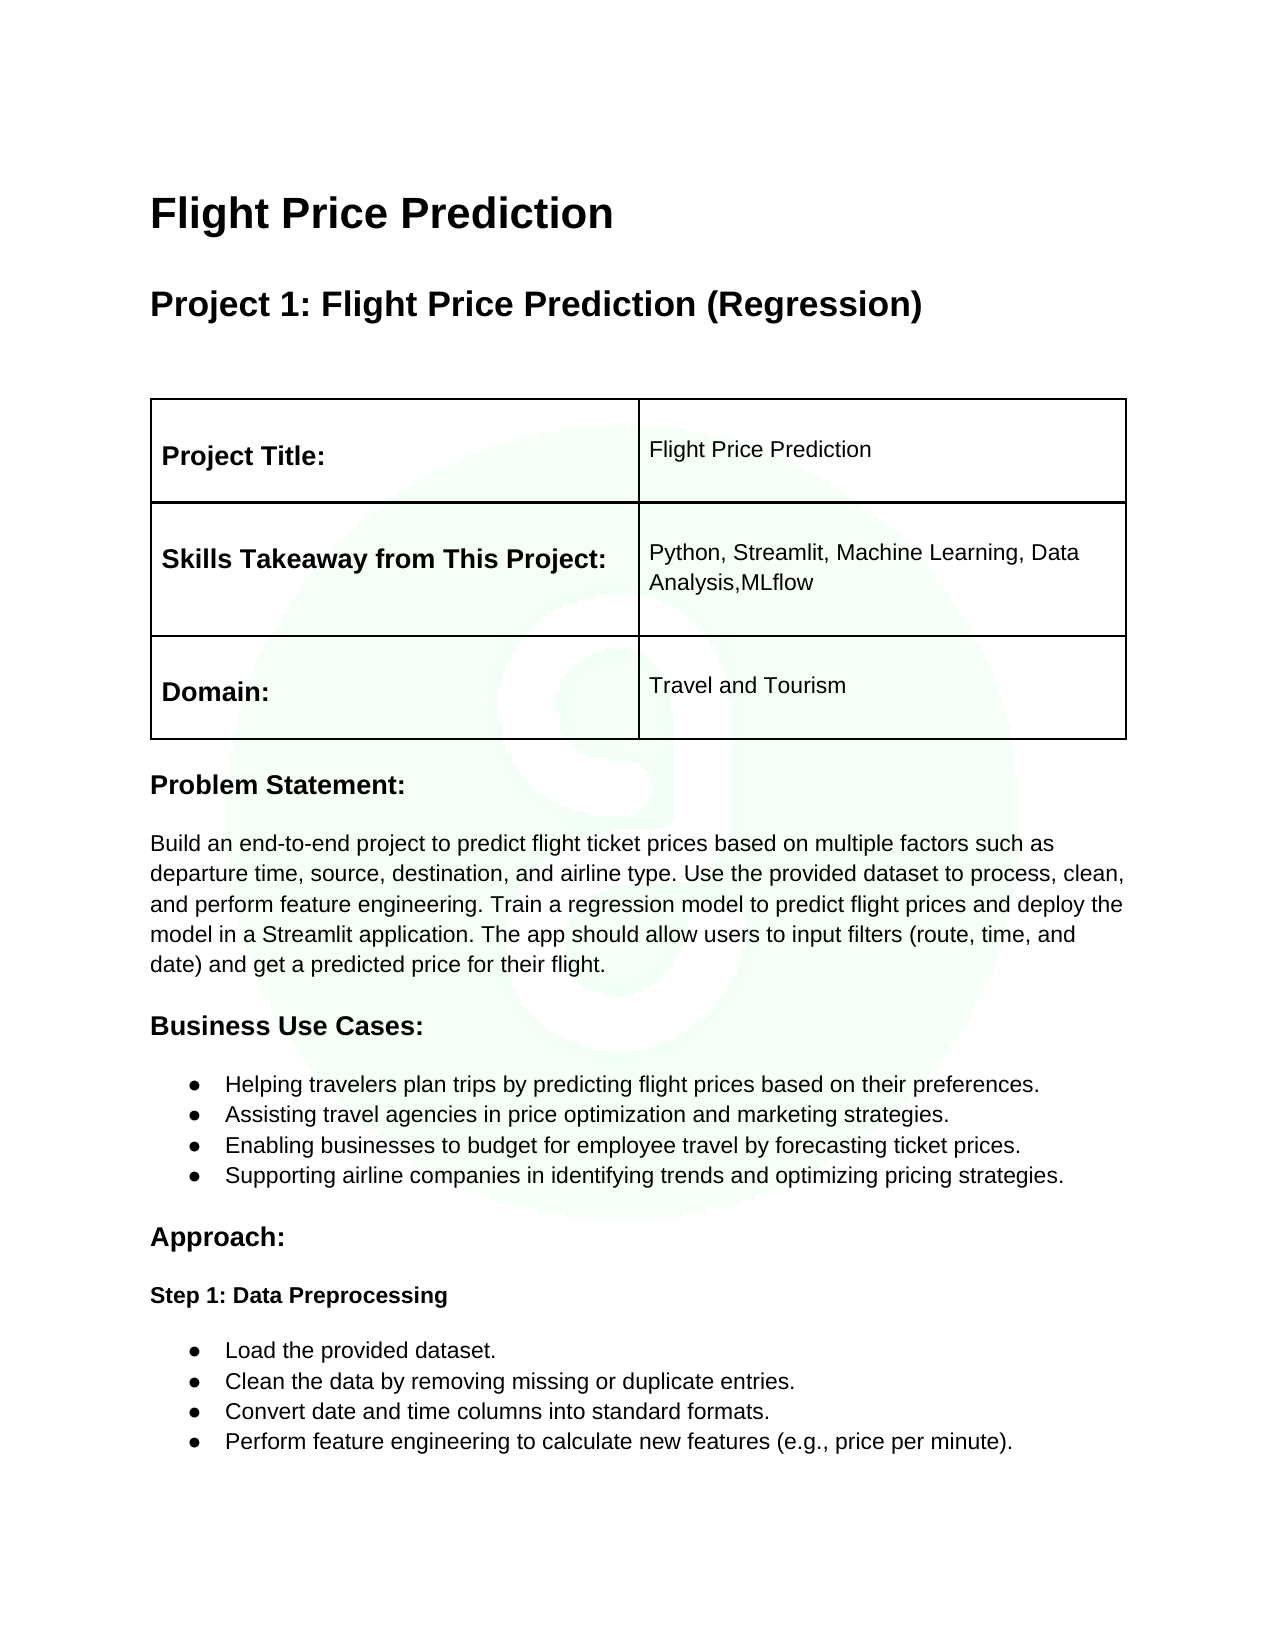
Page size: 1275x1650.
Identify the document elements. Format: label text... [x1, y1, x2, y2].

table_cell Skills Takeaway from This Project: [152, 504, 638, 635]
list Helping travelers plan trips by predicting flight prices based on their preferences. [187, 1071, 1125, 1098]
subtitle Step 1: Data Preprocessing [150, 1282, 1125, 1308]
text Build an end-to-end project to predict flight ticket prices based on multiple factors such as departure time, source, destination, and airline type. Use the provided dataset to process, clean, and perform feature engineering. Train a regression model to predict flight prices and deploy the model in a Streamlit application. The app should allow users to input filters (route, time, and date) and get a predicted price for their flight. [150, 830, 1125, 977]
subtitle Project 1: Flight Price Prediction (Regression) [150, 283, 1125, 323]
subtitle Flight Price Prediction [150, 187, 1125, 238]
table_cell Domain: [152, 637, 638, 738]
table_cell Python, Streamlit, Machine Learning, Data Analysis,MLflow [640, 504, 1125, 635]
list Clean the data by removing missing or duplicate entries. [187, 1368, 1125, 1394]
table_cell Travel and Tourism [640, 637, 1125, 738]
subtitle Approach: [150, 1221, 1125, 1252]
list Supporting airline companies in identifying trends and optimizing pricing strategies. [187, 1162, 1125, 1188]
list Convert date and time columns into standard formats. [187, 1398, 1125, 1424]
list Perform feature engineering to calculate new features (e.g., price per minute). [187, 1428, 1125, 1454]
table_header Project Title: [152, 400, 638, 501]
table_header Flight Price Prediction [640, 400, 1125, 501]
subtitle Business Use Cases: [150, 1010, 1125, 1042]
list Load the provided dataset. [187, 1337, 1125, 1364]
list Assisting travel agencies in price optimization and marketing strategies. [187, 1101, 1125, 1128]
list Enabling businesses to budget for employee travel by forecasting ticket prices. [187, 1132, 1125, 1158]
subtitle Problem Statement: [150, 769, 1125, 800]
